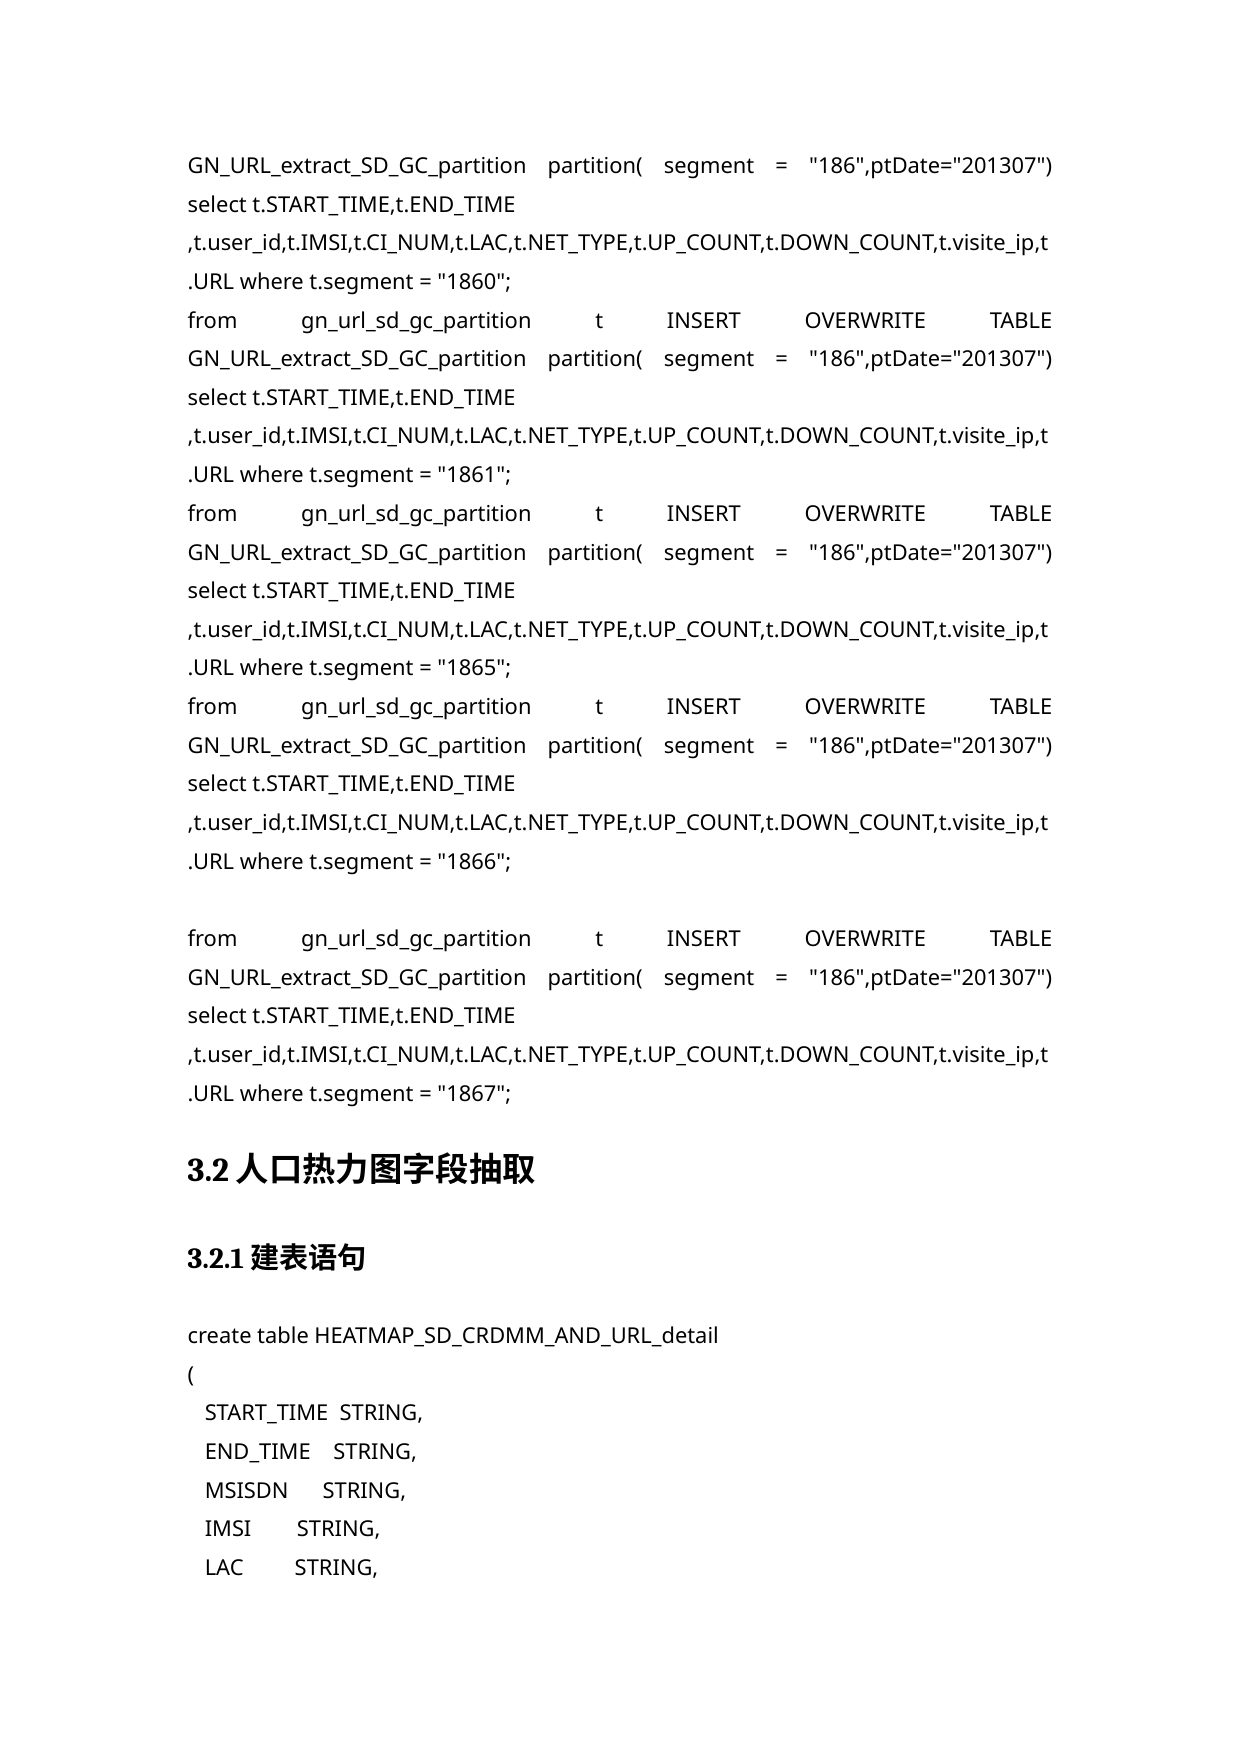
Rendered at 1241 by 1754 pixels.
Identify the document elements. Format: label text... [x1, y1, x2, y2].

text ,t.user_id,t.IMSI,t.CI_NUM,t.LAC,t.NET_TYPE,t.UP_COUNT,t.DOWN_COUNT,t.visite_ip,t.URL where t.segment = "1861"; [187, 421, 1053, 489]
text MSISDN STRING, [187, 1475, 1053, 1504]
text ( [187, 1359, 1053, 1388]
text LAC STRING, [187, 1552, 1053, 1582]
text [187, 150, 1053, 218]
text ,t.user_id,t.IMSI,t.CI_NUM,t.LAC,t.NET_TYPE,t.UP_COUNT,t.DOWN_COUNT,t.visite_ip,t.URL where t.segment = "1866"; [187, 807, 1053, 875]
text START_TIME STRING, [187, 1397, 1053, 1427]
text ,t.user_id,t.IMSI,t.CI_NUM,t.LAC,t.NET_TYPE,t.UP_COUNT,t.DOWN_COUNT,t.visite_ip,t.URL where t.segment = "1867"; [187, 1039, 1053, 1107]
text END_TIME STRING, [187, 1436, 1053, 1466]
text create table HEATMAP_SD_CRDMM_AND_URL_detail [187, 1320, 1053, 1350]
text ,t.user_id,t.IMSI,t.CI_NUM,t.LAC,t.NET_TYPE,t.UP_COUNT,t.DOWN_COUNT,t.visite_ip,t.URL where t.segment = "1860"; [187, 227, 1053, 296]
text ,t.user_id,t.IMSI,t.CI_NUM,t.LAC,t.NET_TYPE,t.UP_COUNT,t.DOWN_COUNT,t.visite_ip,t.URL where t.segment = "1865"; [187, 614, 1053, 682]
text IMSI STRING, [187, 1513, 1053, 1543]
subtitle 3.2人口热力图字段抽取 [187, 1143, 1053, 1191]
subtitle 3.2.1建表语句 [187, 1235, 1053, 1277]
